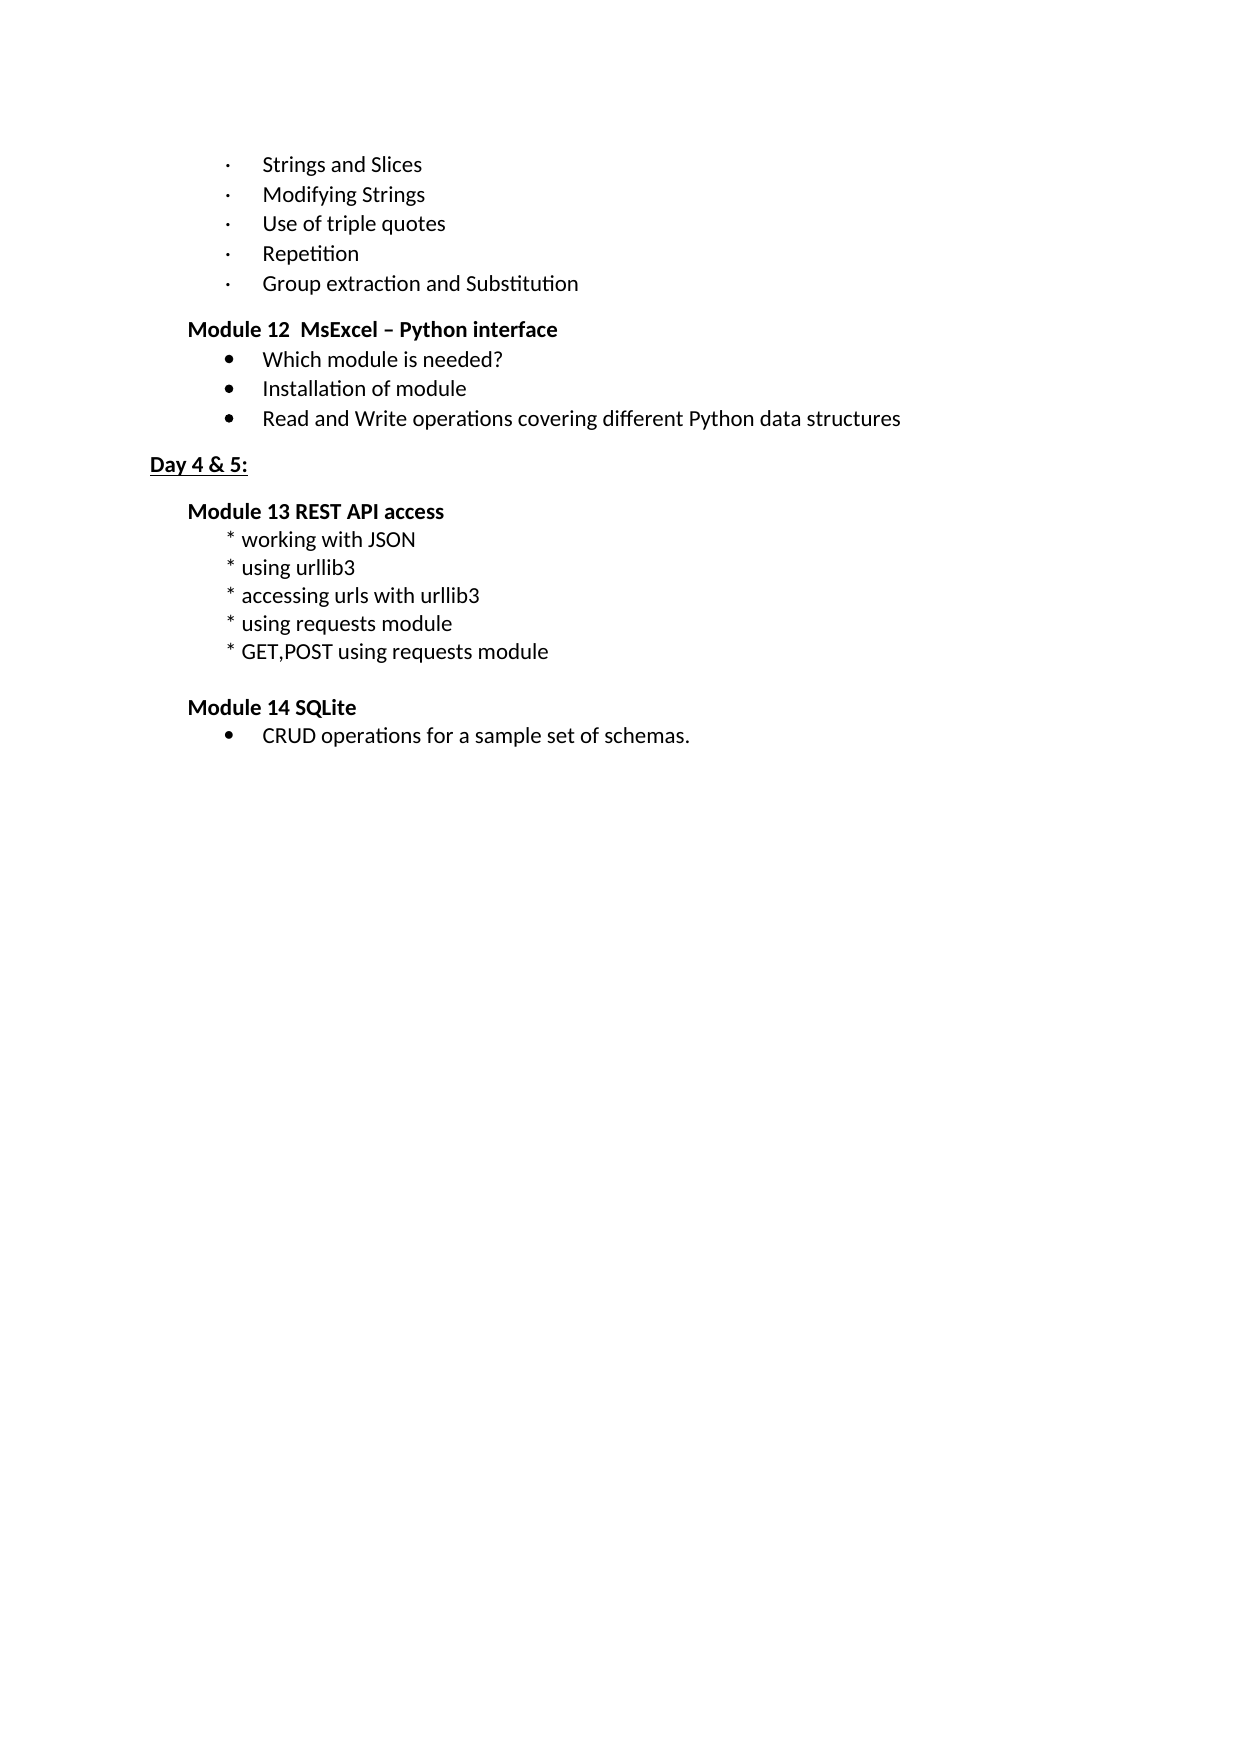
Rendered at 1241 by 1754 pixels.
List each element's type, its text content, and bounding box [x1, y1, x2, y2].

list Use of triple quotes [225, 209, 1090, 237]
list Which module is needed? [225, 345, 1090, 373]
list Read and Write operations covering different Python data structures [225, 404, 1090, 432]
text * accessing urls with urllib3 [225, 581, 1090, 609]
text Module 14 SQLite [187, 693, 1090, 721]
list Group extraction and Substitution [225, 269, 1090, 297]
list CRUD operations for a sample set of schemas. [225, 721, 1090, 749]
list Installation of module [225, 374, 1090, 402]
text * using requests module [225, 609, 1090, 637]
text Module 13 REST API access [187, 497, 1090, 525]
text * GET,POST using requests module [225, 637, 1090, 665]
list Modifying Strings [225, 180, 1090, 208]
list Module 12 MsExcel – Python interface [187, 315, 1090, 343]
text * working with JSON [225, 525, 1090, 553]
text * using urllib3 [225, 553, 1090, 581]
list Strings and Slices [225, 150, 1090, 178]
list Repetition [225, 239, 1090, 267]
text Day 4 & 5: [150, 451, 1090, 478]
